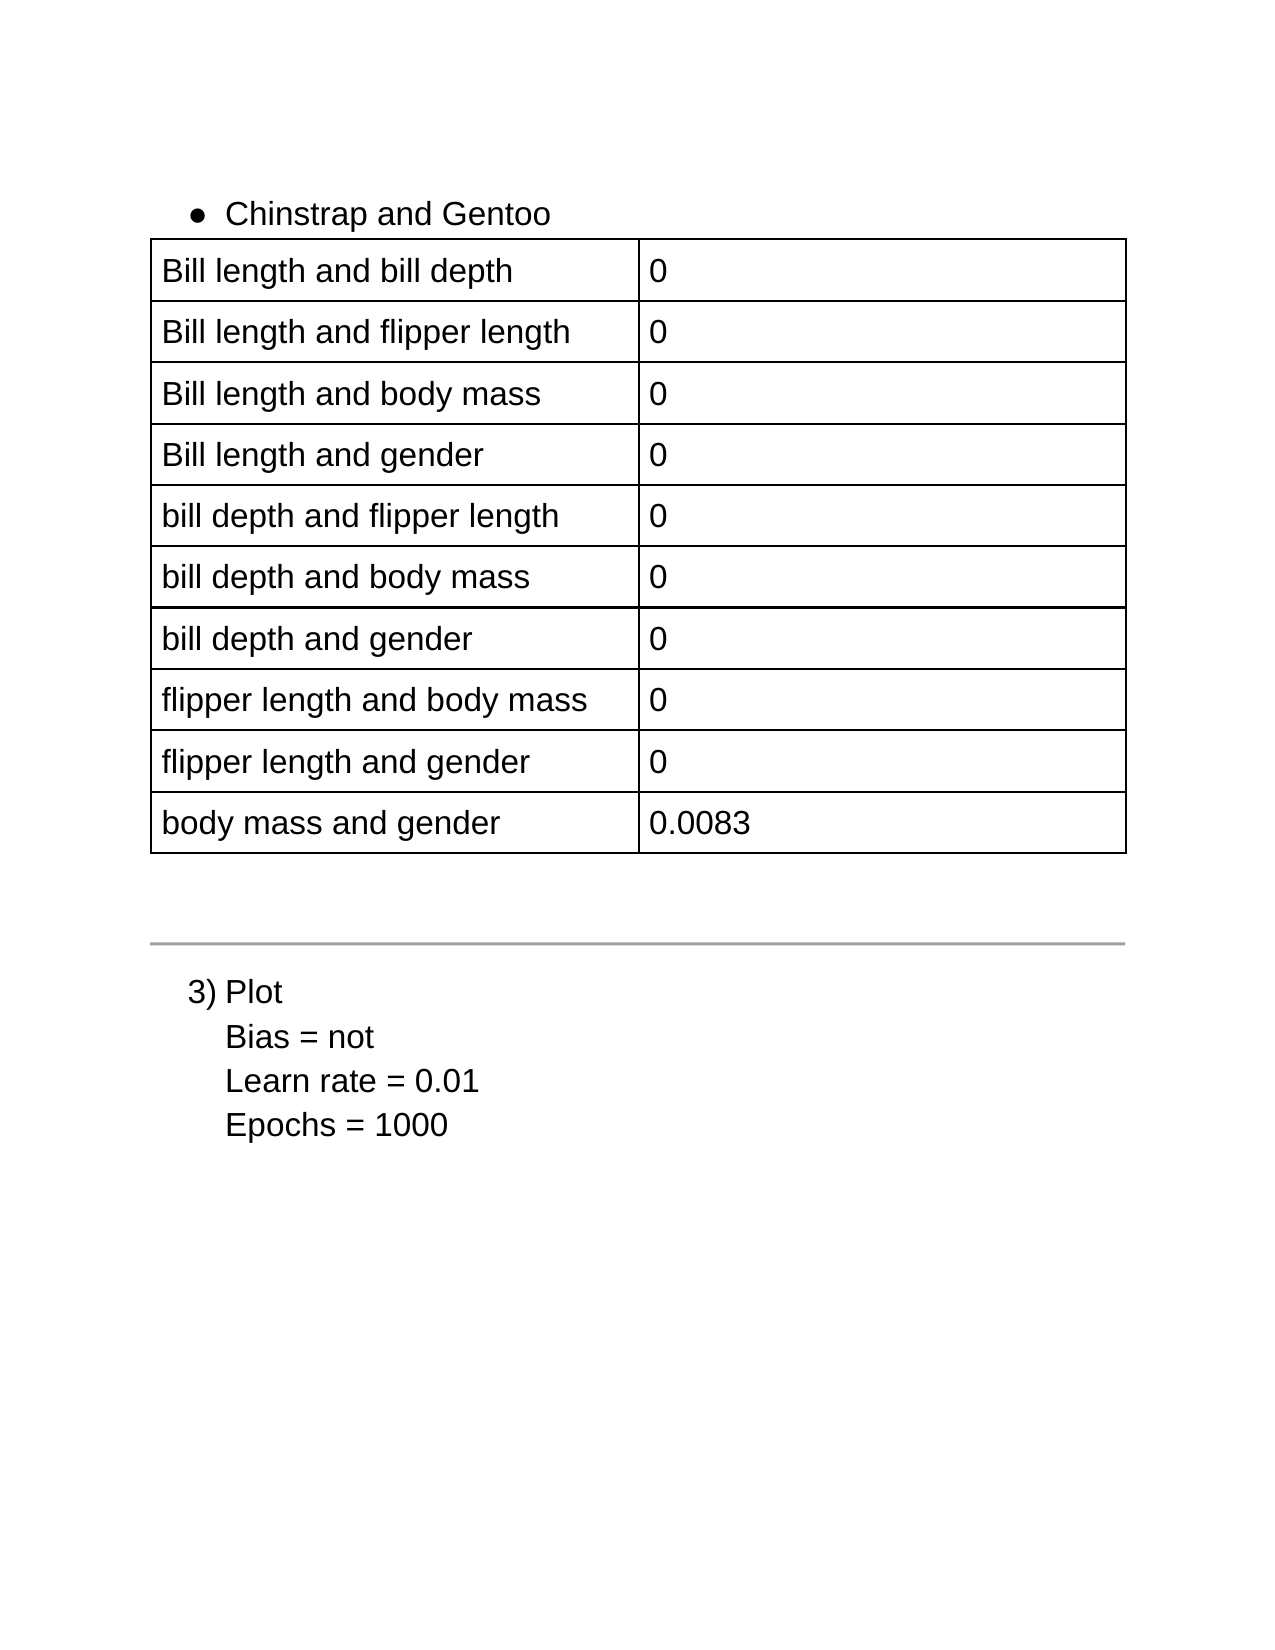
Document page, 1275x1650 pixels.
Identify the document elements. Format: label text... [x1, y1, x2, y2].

table_cell flipper length and body mass [152, 670, 638, 729]
table_header Bill length and bill depth [152, 240, 638, 300]
list Chinstrap and Gentoo [187, 194, 1125, 233]
table_cell Bill length and flipper length [152, 302, 638, 361]
table_cell flipper length and gender [152, 731, 638, 791]
text Learn rate = 0.01 [225, 1061, 1125, 1099]
table_cell 0 [640, 363, 1125, 422]
table_cell bill depth and flipper length [152, 486, 638, 545]
list Plot [187, 972, 1125, 1011]
table_cell 0 [640, 609, 1125, 668]
table_cell 0 [640, 302, 1125, 361]
table_cell 0 [640, 670, 1125, 729]
text Epochs = 1000 [225, 1105, 1125, 1143]
table_cell 0.0083 [640, 793, 1125, 852]
table_header 0 [640, 240, 1125, 300]
table_cell bill depth and gender [152, 609, 638, 668]
table_cell 0 [640, 425, 1125, 484]
table_cell 0 [640, 731, 1125, 791]
table_cell 0 [640, 486, 1125, 545]
table_cell body mass and gender [152, 793, 638, 852]
table_cell Bill length and gender [152, 425, 638, 484]
table_cell 0 [640, 547, 1125, 606]
table_cell Bill length and body mass [152, 363, 638, 422]
text Bias = not [225, 1017, 1125, 1055]
table_cell bill depth and body mass [152, 547, 638, 606]
